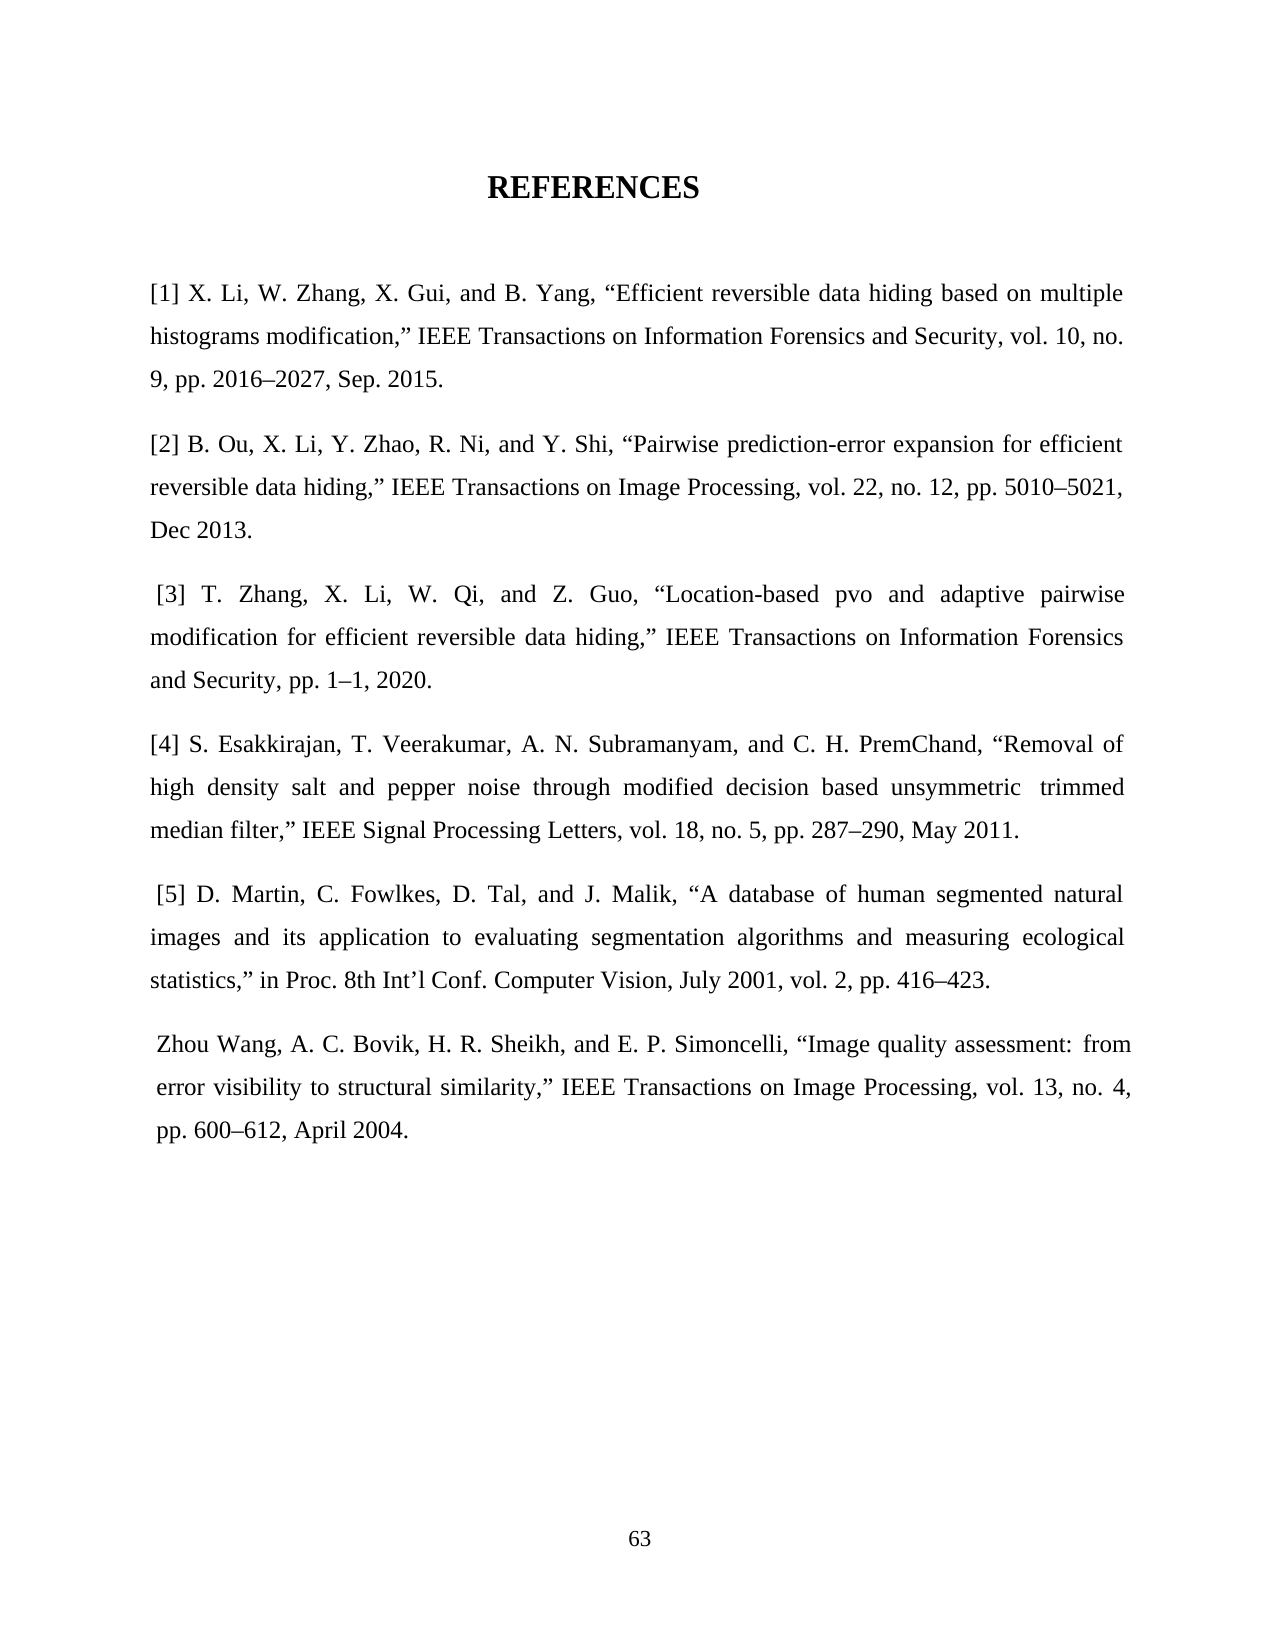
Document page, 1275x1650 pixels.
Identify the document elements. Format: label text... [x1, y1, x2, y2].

list B. Ou, X. Li, Y. Zhao, R. Ni, and Y. Shi, “Pairwise prediction-error expansion for efficient reversible data hiding,” IEEE Transactions on Image Processing, vol. 22, no. 12, pp. 5010–5021, Dec 2013. [150, 429, 1125, 544]
list D. Martin, C. Fowlkes, D. Tal, and J. Malik, “A database of human segmented natural images and its application to evaluating segmentation algorithms and measuring ecological statistics,” in Proc. 8th Int’l Conf. Computer Vision, July 2001, vol. 2, pp. 416–423. [150, 879, 1125, 994]
list S. Esakkirajan, T. Veerakumar, A. N. Subramanyam, and C. H. PremChand, “Removal of high density salt and pepper noise through modified decision based unsymmetric trimmed median filter,” IEEE Signal Processing Letters, vol. 18, no. 5, pp. 287–290, May 2011. [150, 729, 1125, 844]
list X. Li, W. Zhang, X. Gui, and B. Yang, “Efficient reversible data hiding based on multiple histograms modification,” IEEE Transactions on Information Forensics and Security, vol. 10, no. 9, pp. 2016–2027, Sep. 2015. [150, 278, 1125, 393]
list Zhou Wang, A. C. Bovik, H. R. Sheikh, and E. P. Simoncelli, “Image quality assessment: from error visibility to structural similarity,” IEEE Transactions on Image Processing, vol. 13, no. 4, pp. 600–612, April 2004. [156, 1029, 1131, 1144]
list T. Zhang, X. Li, W. Qi, and Z. Guo, “Location-based pvo and adaptive pairwise modification for efficient reversible data hiding,” IEEE Transactions on Information Forensics and Security, pp. 1–1, 2020. [150, 579, 1125, 694]
subtitle REFERENCES [133, 167, 757, 205]
